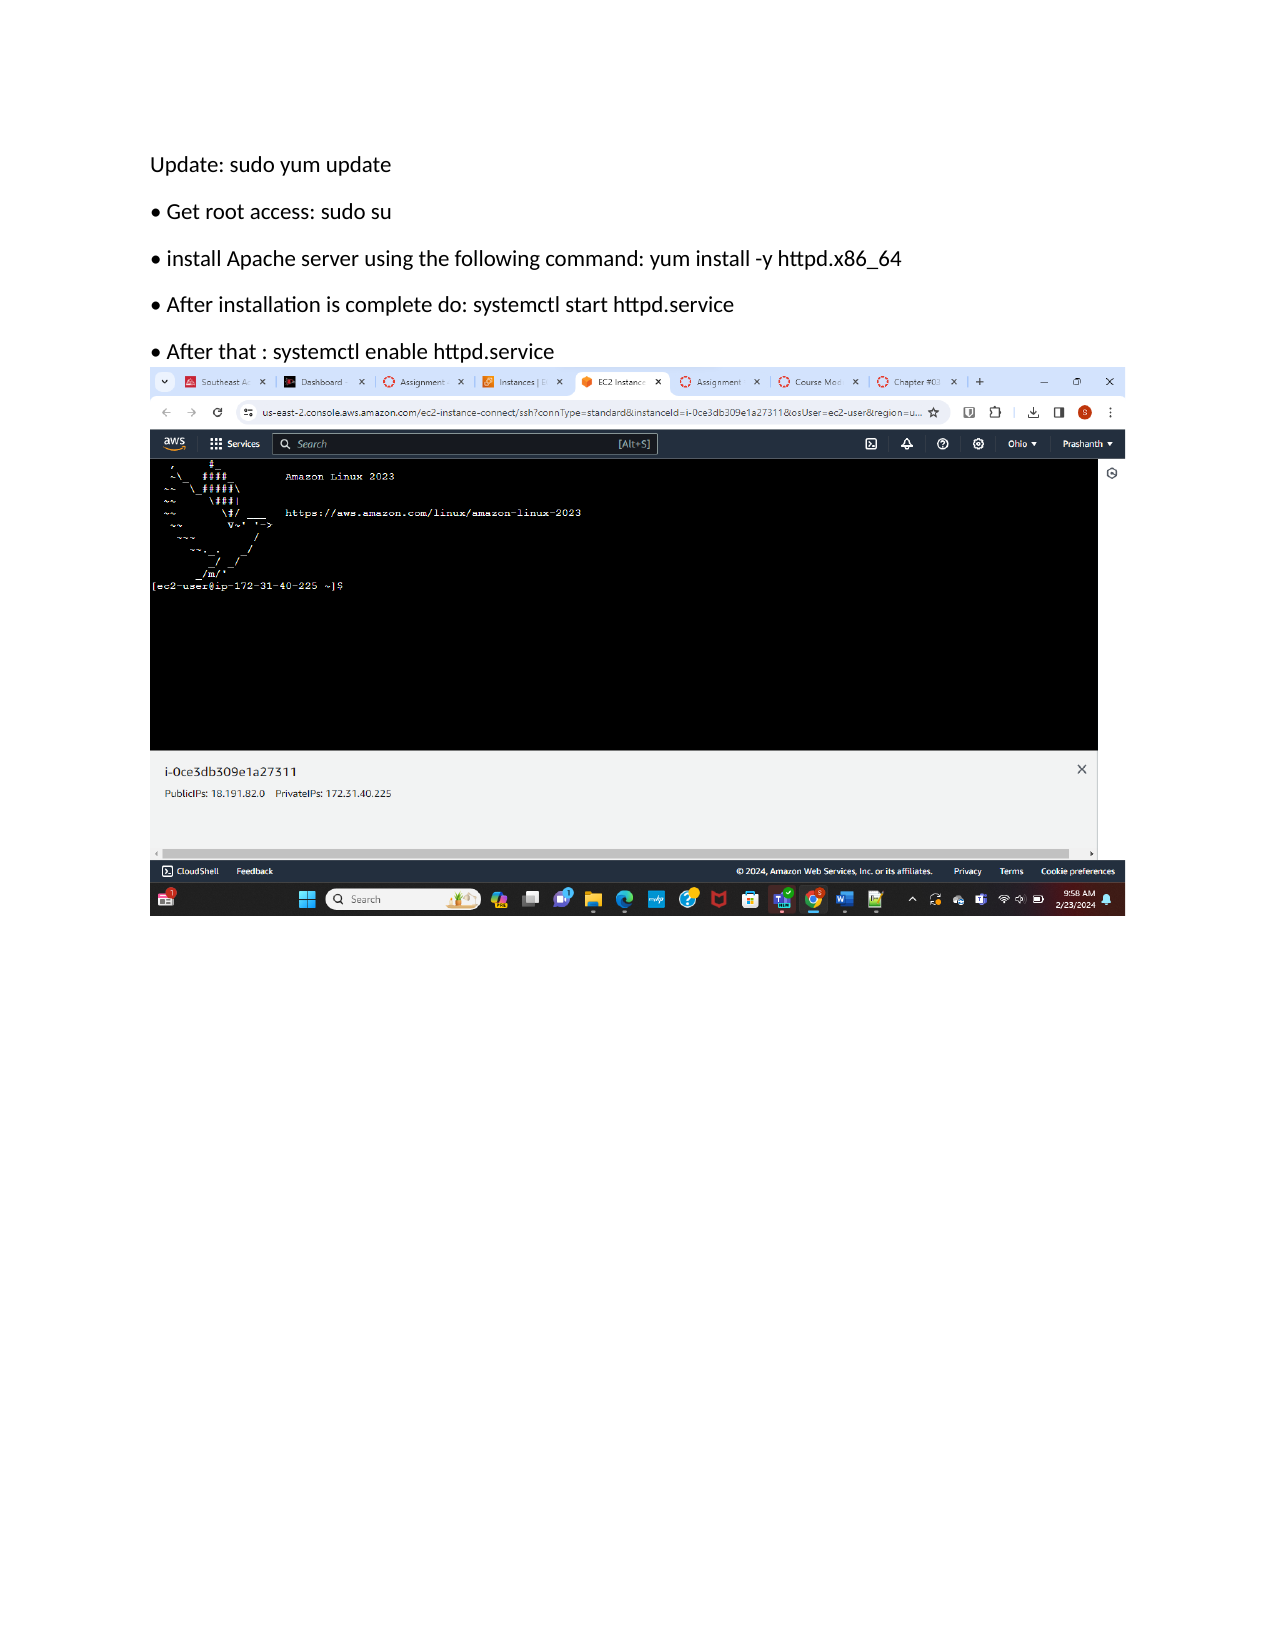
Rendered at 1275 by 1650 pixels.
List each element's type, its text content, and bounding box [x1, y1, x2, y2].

text • After that : systemctl enable httpd.service [150, 337, 1125, 367]
text Update: sudo yum update [150, 150, 1125, 178]
picture [150, 367, 1125, 916]
text • After installation is complete do: systemctl start httpd.service [150, 291, 1125, 319]
text • Get root access: sudo su [150, 197, 1125, 225]
text • install Apache server using the following command: yum install -y httpd.x86_64 [150, 244, 1125, 272]
